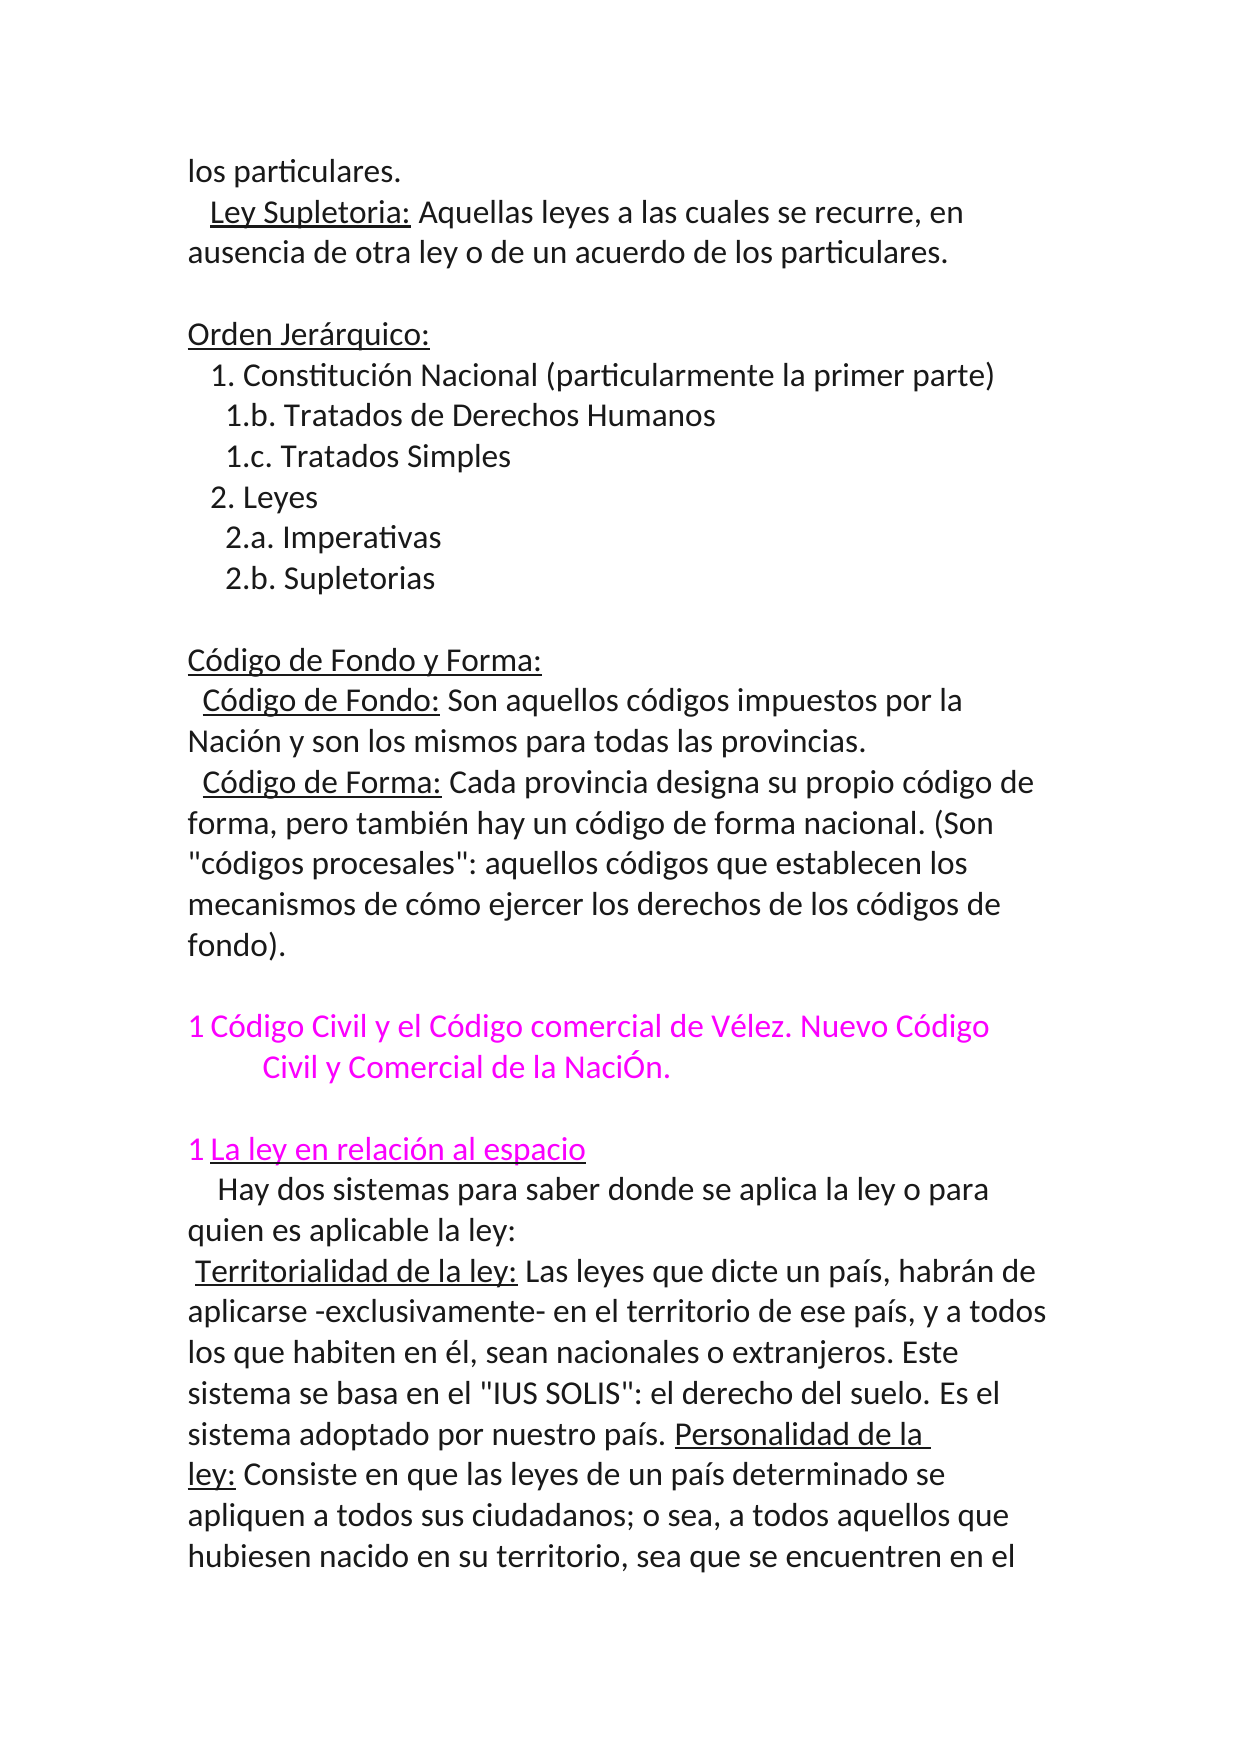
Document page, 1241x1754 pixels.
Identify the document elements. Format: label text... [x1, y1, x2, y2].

list La ley en relación al espacio [187, 1127, 1053, 1168]
text 1.c. Tratados Simples [187, 435, 1053, 476]
text 1.b. Tratados de Derechos Humanos [187, 394, 1053, 435]
text Hay dos sistemas para saber donde se aplica la ley o para quien es aplicable la ley: [187, 1168, 1053, 1250]
text Código de Forma: Cada provincia designa su propio código de forma, pero también hay un código de forma nacional. (Son "códigos procesales": aquellos códigos que establecen los mecanismos de cómo ejercer los derechos de los códigos de fondo). [187, 761, 1053, 964]
text Código de Fondo y Forma: [187, 639, 1053, 679]
text 1. Constitución Nacional (particularmente la primer parte) [187, 354, 1053, 394]
list Código Civil y el Código comercial de Vélez. Nuevo Código Civil y Comercial de la NaciÓn. [187, 1005, 1053, 1087]
text Código de Fondo: Son aquellos códigos impuestos por la Nación y son los mismos para todas las provincias. [187, 679, 1053, 761]
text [187, 150, 1053, 191]
text 2.b. Supletorias [187, 557, 1053, 598]
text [187, 1250, 1053, 1576]
text Orden Jerárquico: [187, 313, 1053, 354]
text 2. Leyes [187, 476, 1053, 517]
text 2.a. Imperativas [187, 517, 1053, 557]
text Ley Supletoria: Aquellas leyes a las cuales se recurre, en ausencia de otra ley o de un acuerdo de los particulares. [187, 191, 1053, 272]
